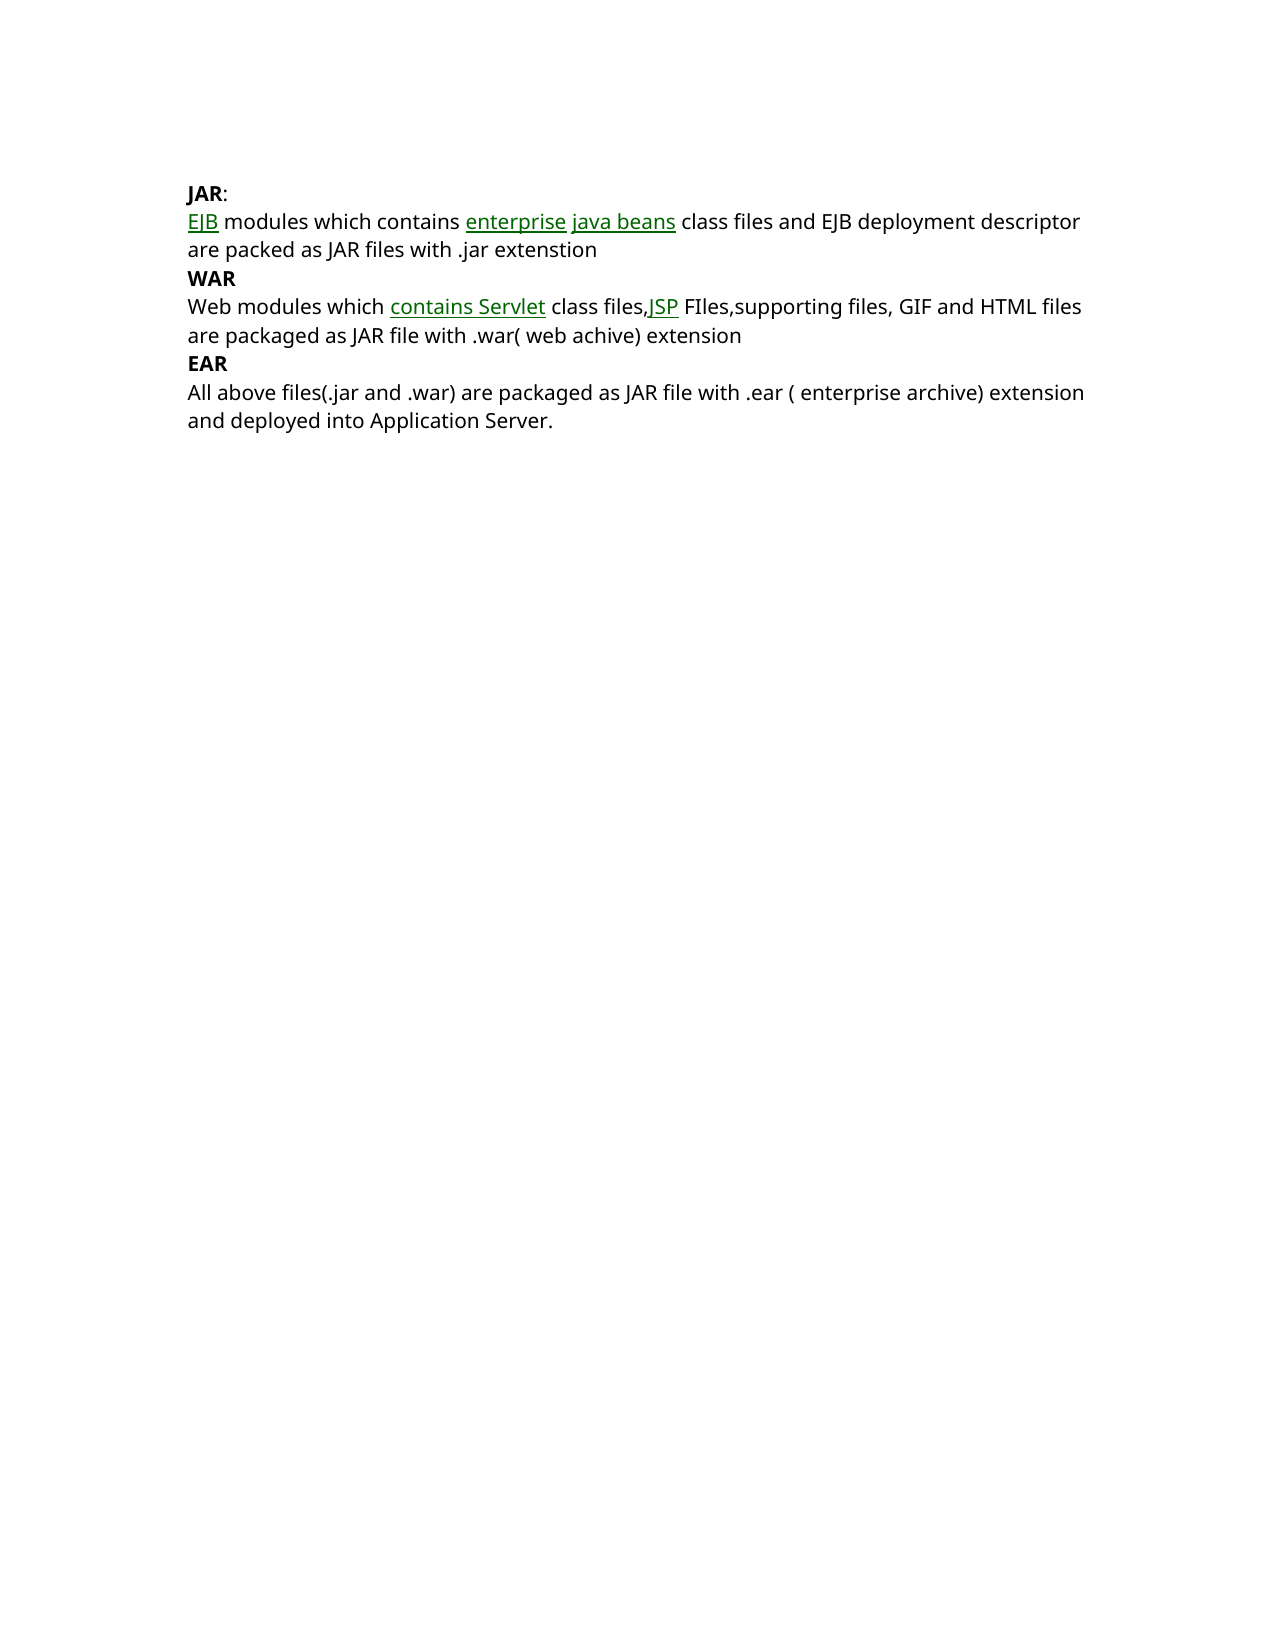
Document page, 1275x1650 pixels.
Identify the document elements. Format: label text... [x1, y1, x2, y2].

text JAR: EJB modules which contains enterprise java beans class files and EJB deployment descriptor are packed as JAR files with .jar extenstion WAR Web modules which contains Servlet class files,JSP FIles,supporting files, GIF and HTML files are packaged as JAR file with .war( web achive) extension EAR All above files(.jar and .war) are packaged as JAR file with .ear ( enterprise archive) extension and deployed into Application Server. [187, 179, 1087, 435]
